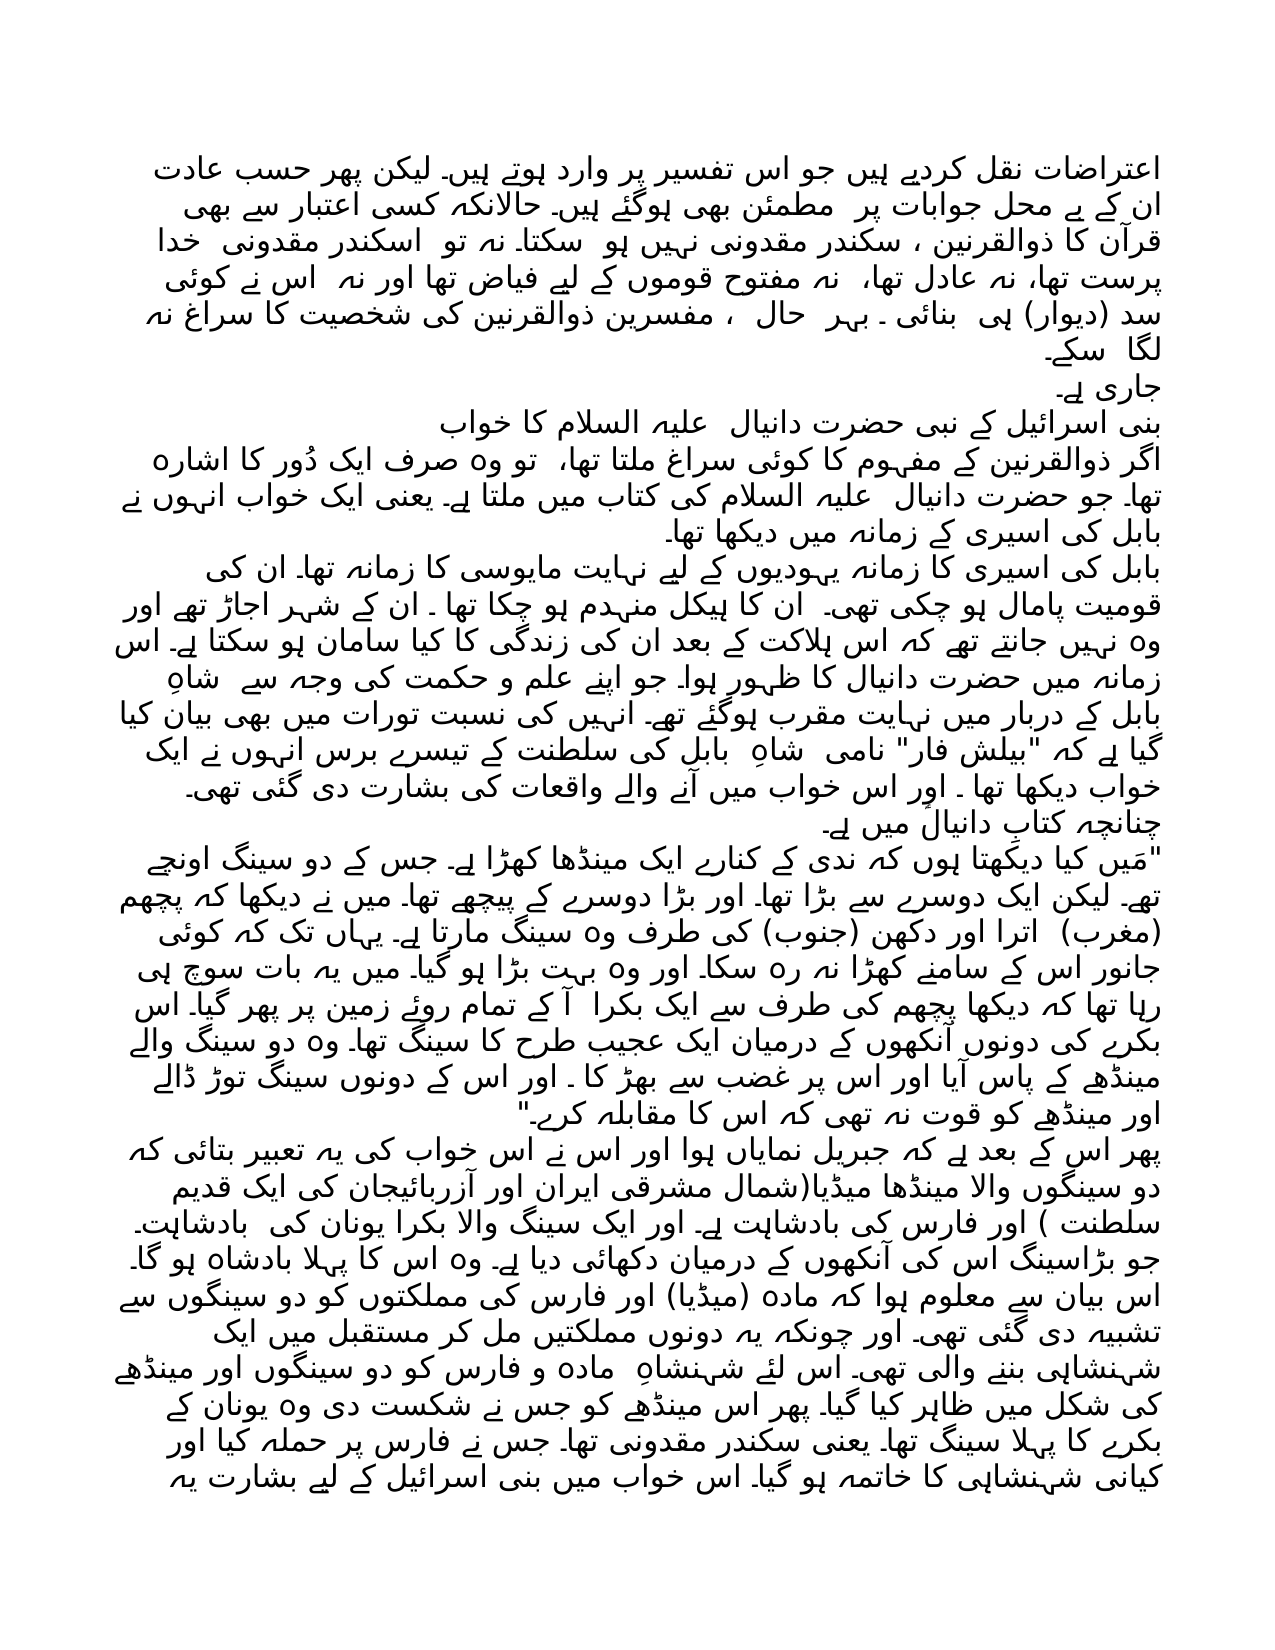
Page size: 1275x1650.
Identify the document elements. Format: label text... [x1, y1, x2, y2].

text بابل کی اسیری کا زمانہ یہودیوں کے لیے نہایت مایوسی کا زمانہ تھا۔ ان کی قومیت پامال ہو چکی تھی۔ ان کا ہیکل منہدم ہو چکا تھا ۔ ان کے شہر اجاڑ تھے اور وہ نہیں جانتے تھے کہ اس ہلاکت کے بعد ان کی زندگی کا کیا سامان ہو سکتا ہے۔ اس زمانہ میں حضرت دانیال کا ظہور ہوا۔ جو اپنے علم و حکمت کی وجہ سے شاہِ بابل کے دربار میں نہایت مقرب ہوگئے تھے۔ انہیں کی نسبت تورات میں بھی بیان کیا گیا ہے کہ "بیلش فار" نامی شاہِ بابل کی سلطنت کے تیسرے برس انہوں نے ایک خواب دیکھا تھا ۔ اور اس خواب میں آنے والے واقعات کی بشارت دی گئی تھی۔ چنانچہ کتابِ دانیالؑ میں ہے۔ [112, 550, 1163, 841]
text جاری ہے۔ [112, 368, 1163, 404]
text بنی اسرائیل کے نبی حضرت دانیال علیہ السلام کا خواب [112, 404, 1163, 441]
text "مَیں کیا دیکھتا ہوں کہ ندی کے کنارے ایک مینڈھا کھڑا ہے۔ جس کے دو سینگ اونچے تھے۔ لیکن ایک دوسرے سے بڑا تھا۔ اور بڑا دوسرے کے پیچھے تھا۔ میں نے دیکھا کہ پچھم (مغرب) اترا اور دکھن (جنوب) کی طرف وہ سینگ مارتا ہے۔ یہاں تک کہ کوئی جانور اس کے سامنے کھڑا نہ رہ سکا۔ اور وہ بہت بڑا ہو گیا۔ میں یہ بات سوچ ہی رہا تھا کہ دیکھا پچھم کی طرف سے ایک بکرا آ کے تمام روئے زمین پر پھر گیا۔ اس بکرے کی دونوں آنکھوں کے درمیان ایک عجیب طرح کا سینگ تھا۔ وہ دو سینگ والے مینڈھے کے پاس آیا اور اس پر غضب سے بھڑ کا ۔ اور اس کے دونوں سینگ توڑ ڈالے اور مینڈھے کو قوت نہ تھی کہ اس کا مقابلہ کرے۔" [112, 841, 1163, 1132]
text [112, 1132, 1163, 1495]
text اگر ذوالقرنین کے مفہوم کا کوئی سراغ ملتا تھا، تو وہ صرف ایک دُور کا اشارہ تھا۔ جو حضرت دانیال علیہ السلام کی کتاب میں ملتا ہے۔ یعنی ایک خواب انہوں نے بابل کی اسیری کے زمانہ میں دیکھا تھا۔ [112, 441, 1163, 550]
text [112, 150, 1163, 368]
